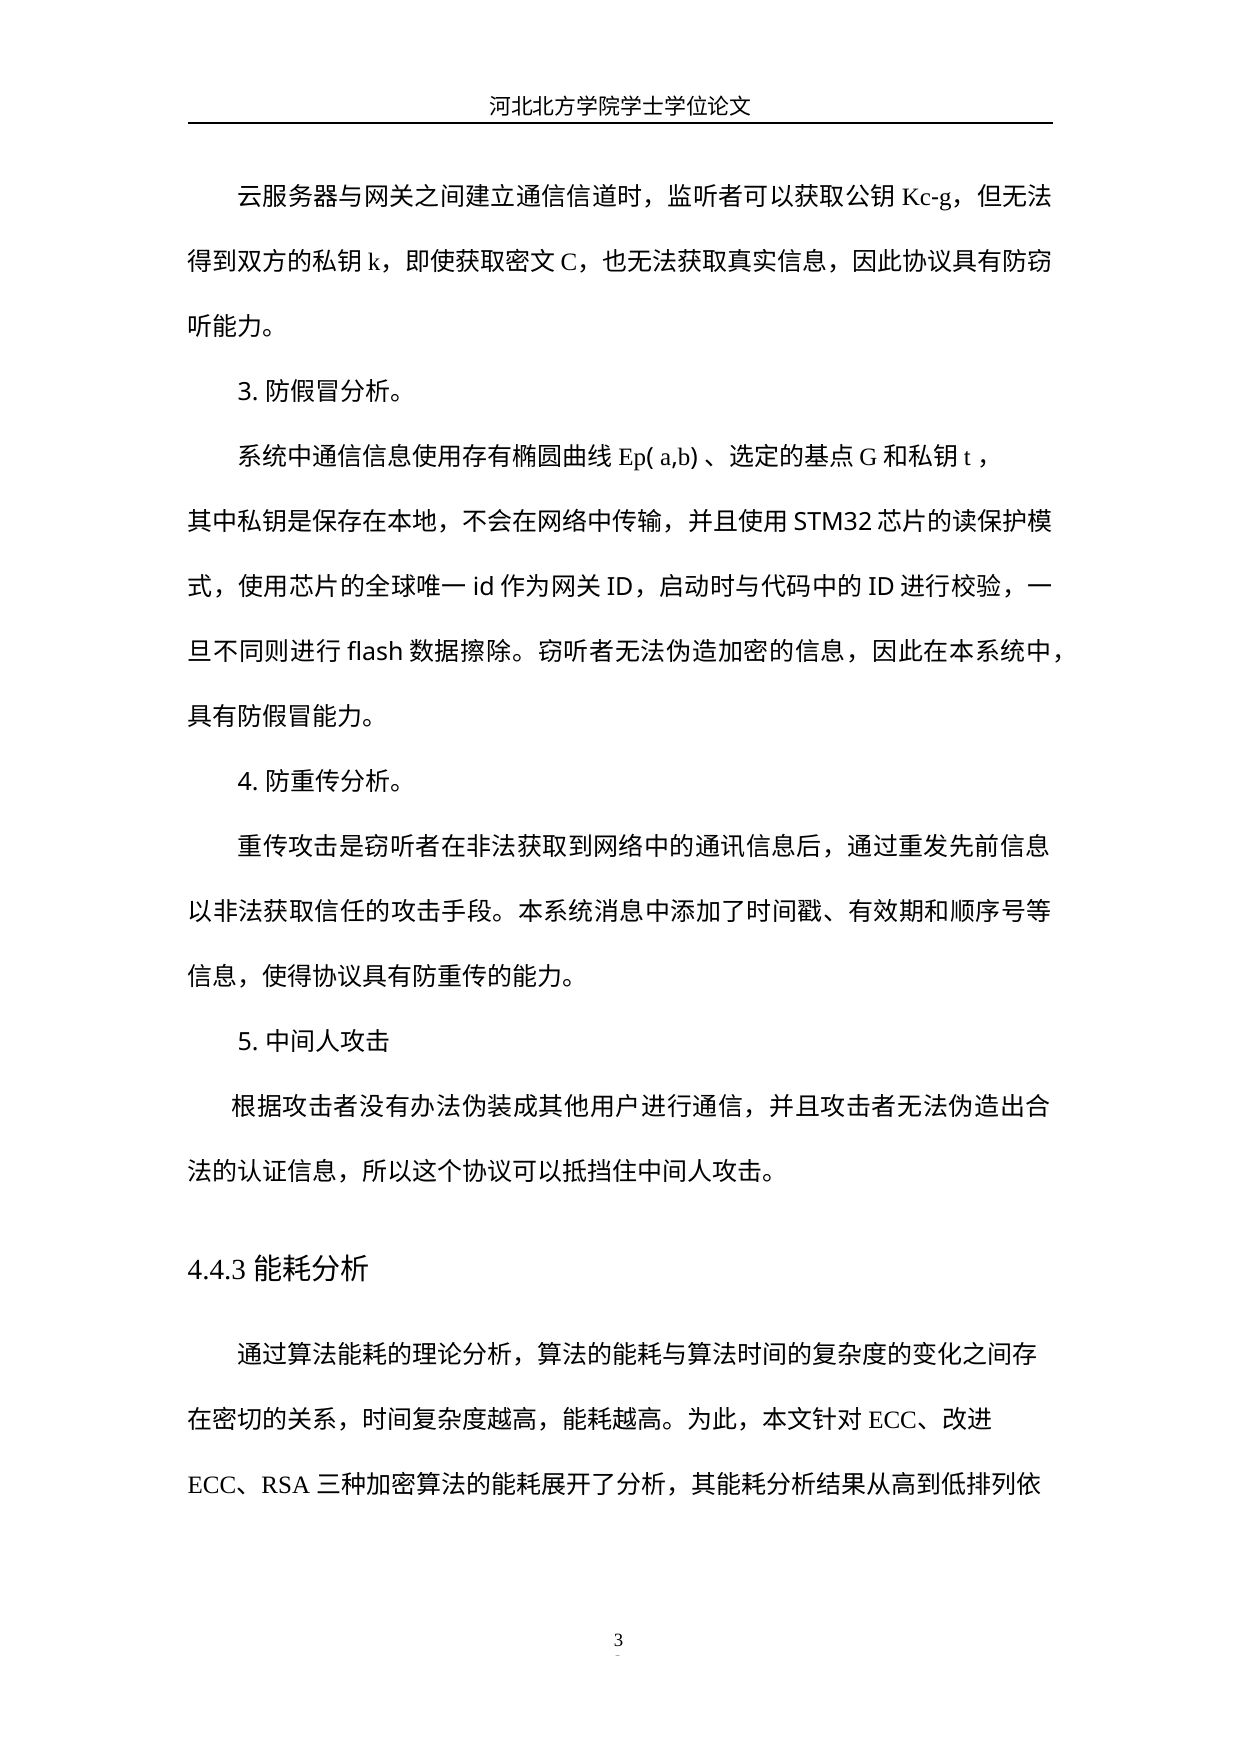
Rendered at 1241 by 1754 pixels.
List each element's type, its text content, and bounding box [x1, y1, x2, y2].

text 根据攻击者没有办法伪装成其他用户进行通信，并且攻击者无法伪造出合法的认证信息，所以这个协议可以抵挡住中间人攻击。 [187, 1072, 1053, 1202]
text 其中私钥是保存在本地，不会在网络中传输，并且使用STM32芯片的读保护模式，使用芯片的全球唯一id作为网关ID，启动时与代码中的ID进行校验，一旦不同则进行flash数据擦除。窃听者无法伪造加密的信息，因此在本系统中，具有防假冒能力。 [187, 487, 1053, 747]
text 重传攻击是窃听者在非法获取到网络中的通讯信息后，通过重发先前信息以非法获取信任的攻击手段。本系统消息中添加了时间戳、有效期和顺序号等信息，使得协议具有防重传的能力。 [187, 812, 1053, 1007]
subtitle 4.4.3 能耗分析 [187, 1234, 1053, 1299]
text 系统中通信信息使用存有椭圆曲线 Ep( a,b) 、选定的基点G 和私钥t ， [187, 422, 1053, 487]
list 防假冒分析。 [187, 357, 1053, 422]
list 中间人攻击 [187, 1007, 1053, 1072]
list 防重传分析。 [187, 747, 1053, 812]
text 云服务器与网关之间建立通信信道时，监听者可以获取公钥Kc-g，但无法得到双方的私钥k，即使获取密文C，也无法获取真实信息，因此协议具有防窃听能力。 [187, 162, 1053, 357]
